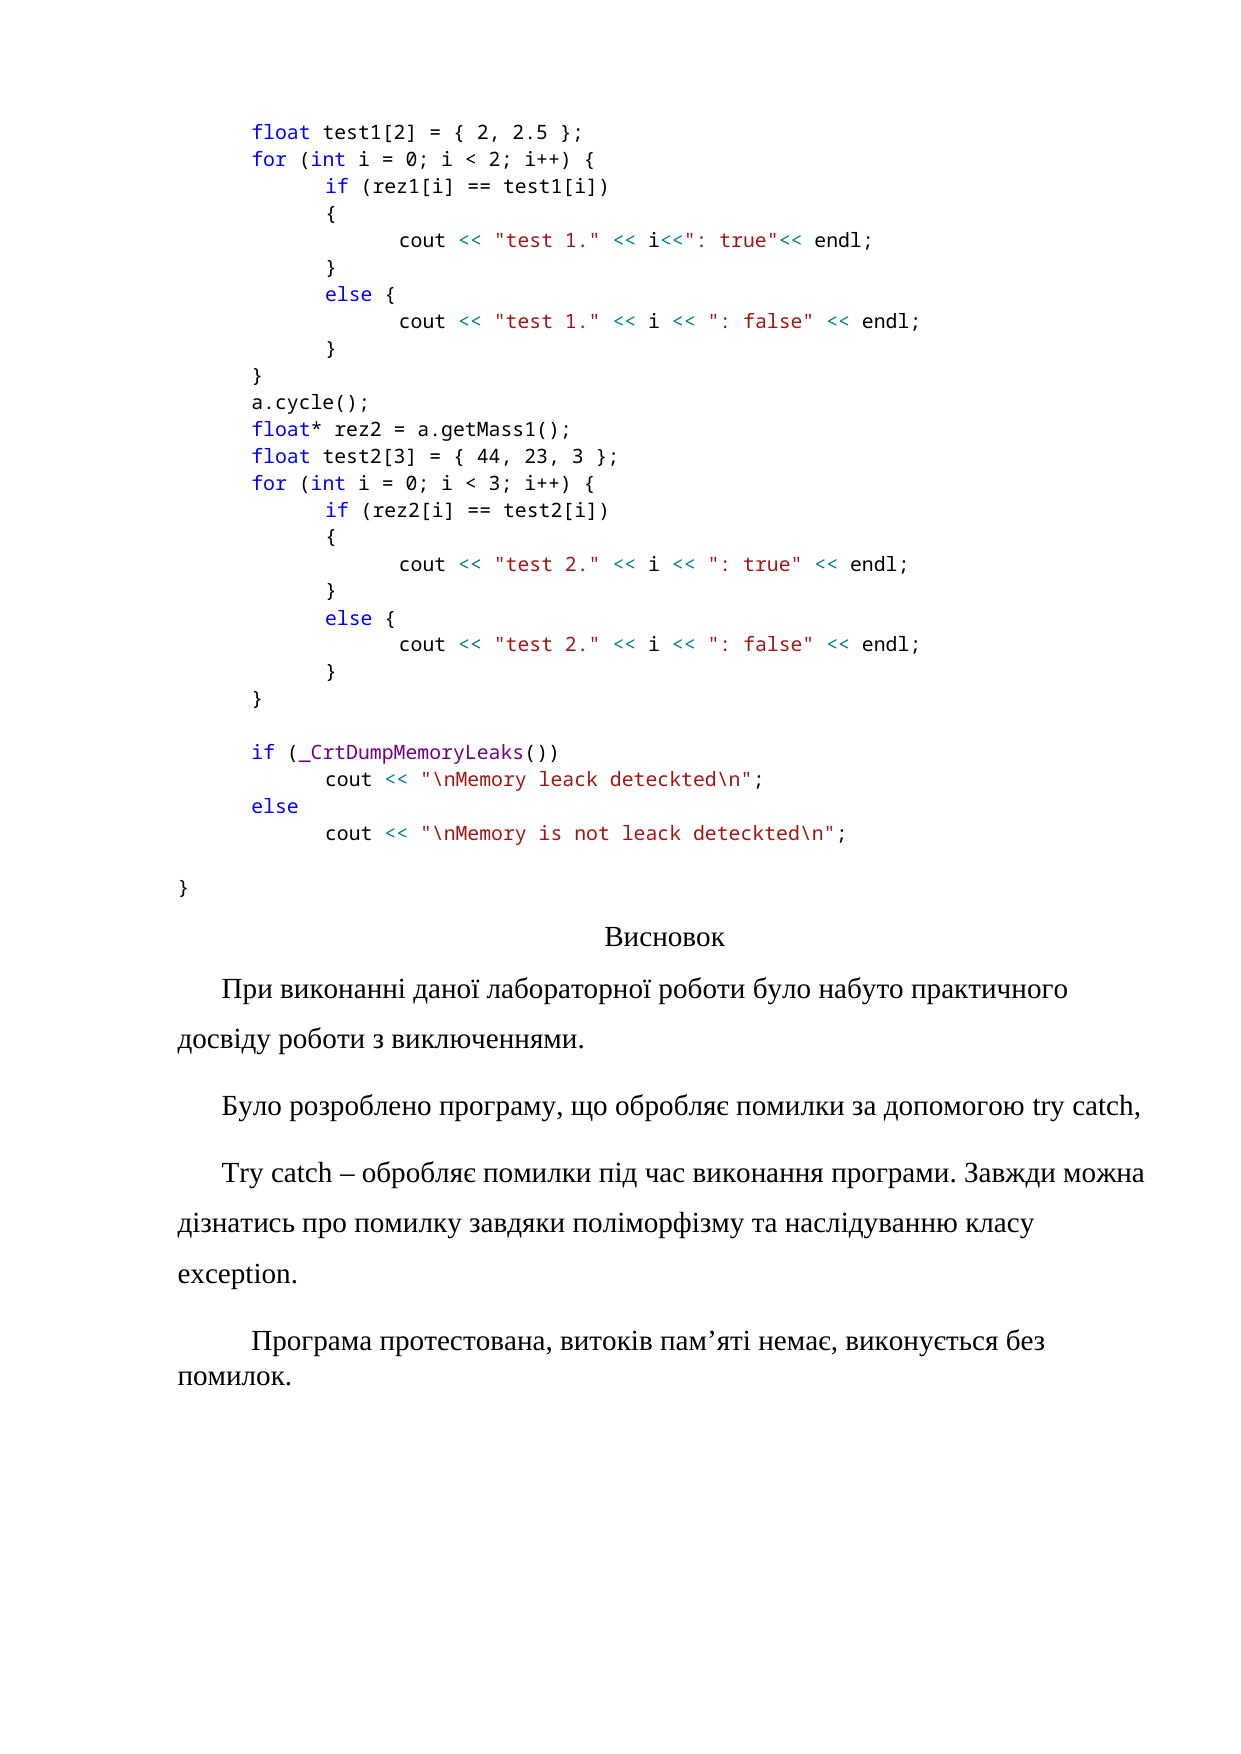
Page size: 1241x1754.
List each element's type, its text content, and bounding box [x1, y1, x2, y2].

text a.cycle(); [177, 388, 1152, 415]
text if (rez2[i] == test2[i]) [177, 496, 1152, 523]
text float test2[3] = { 44, 23, 3 }; [177, 442, 1152, 469]
text } [177, 361, 1152, 388]
text float* rez2 = a.getMass1(); [177, 415, 1152, 442]
text if (rez1[i] == test1[i]) [177, 172, 1152, 199]
text { [177, 523, 1152, 550]
text Програма протестована, витоків пам’яті немає, виконується без помилок. [177, 1323, 1152, 1392]
text cout << "\nMemory leack deteckted\n"; [177, 766, 1152, 793]
text Висновок [177, 919, 1152, 952]
text { [177, 199, 1152, 226]
text cout << "test 1." << i<<": true"<< endl; [177, 226, 1152, 253]
text cout << "\nMemory is not leack deteckted\n"; [177, 819, 1152, 847]
text } [177, 253, 1152, 280]
text } [177, 577, 1152, 604]
text } [177, 685, 1152, 712]
text } [177, 658, 1152, 685]
text cout << "test 1." << i << ": false" << endl; [177, 307, 1152, 334]
text Було розроблено програму, що обробляє помилки за допомогою try catch, [177, 1088, 1152, 1122]
text for (int i = 0; i < 3; i++) { [177, 469, 1152, 496]
text Try catch – обробляє помилки під час виконання програми. Завжди можна дізнатись про помилку завдяки поліморфізму та наслідуванню класу exception. [177, 1155, 1152, 1289]
text if (_CrtDumpMemoryLeaks()) [177, 739, 1152, 766]
text } [177, 873, 1152, 901]
text else { [177, 604, 1152, 631]
text При виконанні даної лабораторної роботи було набуто практичного досвіду роботи з виключеннями. [177, 971, 1152, 1055]
text else [177, 793, 1152, 819]
text cout << "test 2." << i << ": true" << endl; [177, 550, 1152, 577]
text } [177, 334, 1152, 361]
text for (int i = 0; i < 2; i++) { [177, 145, 1152, 172]
text cout << "test 2." << i << ": false" << endl; [177, 631, 1152, 658]
text float test1[2] = { 2, 2.5 }; [177, 118, 1152, 145]
text else { [177, 280, 1152, 307]
